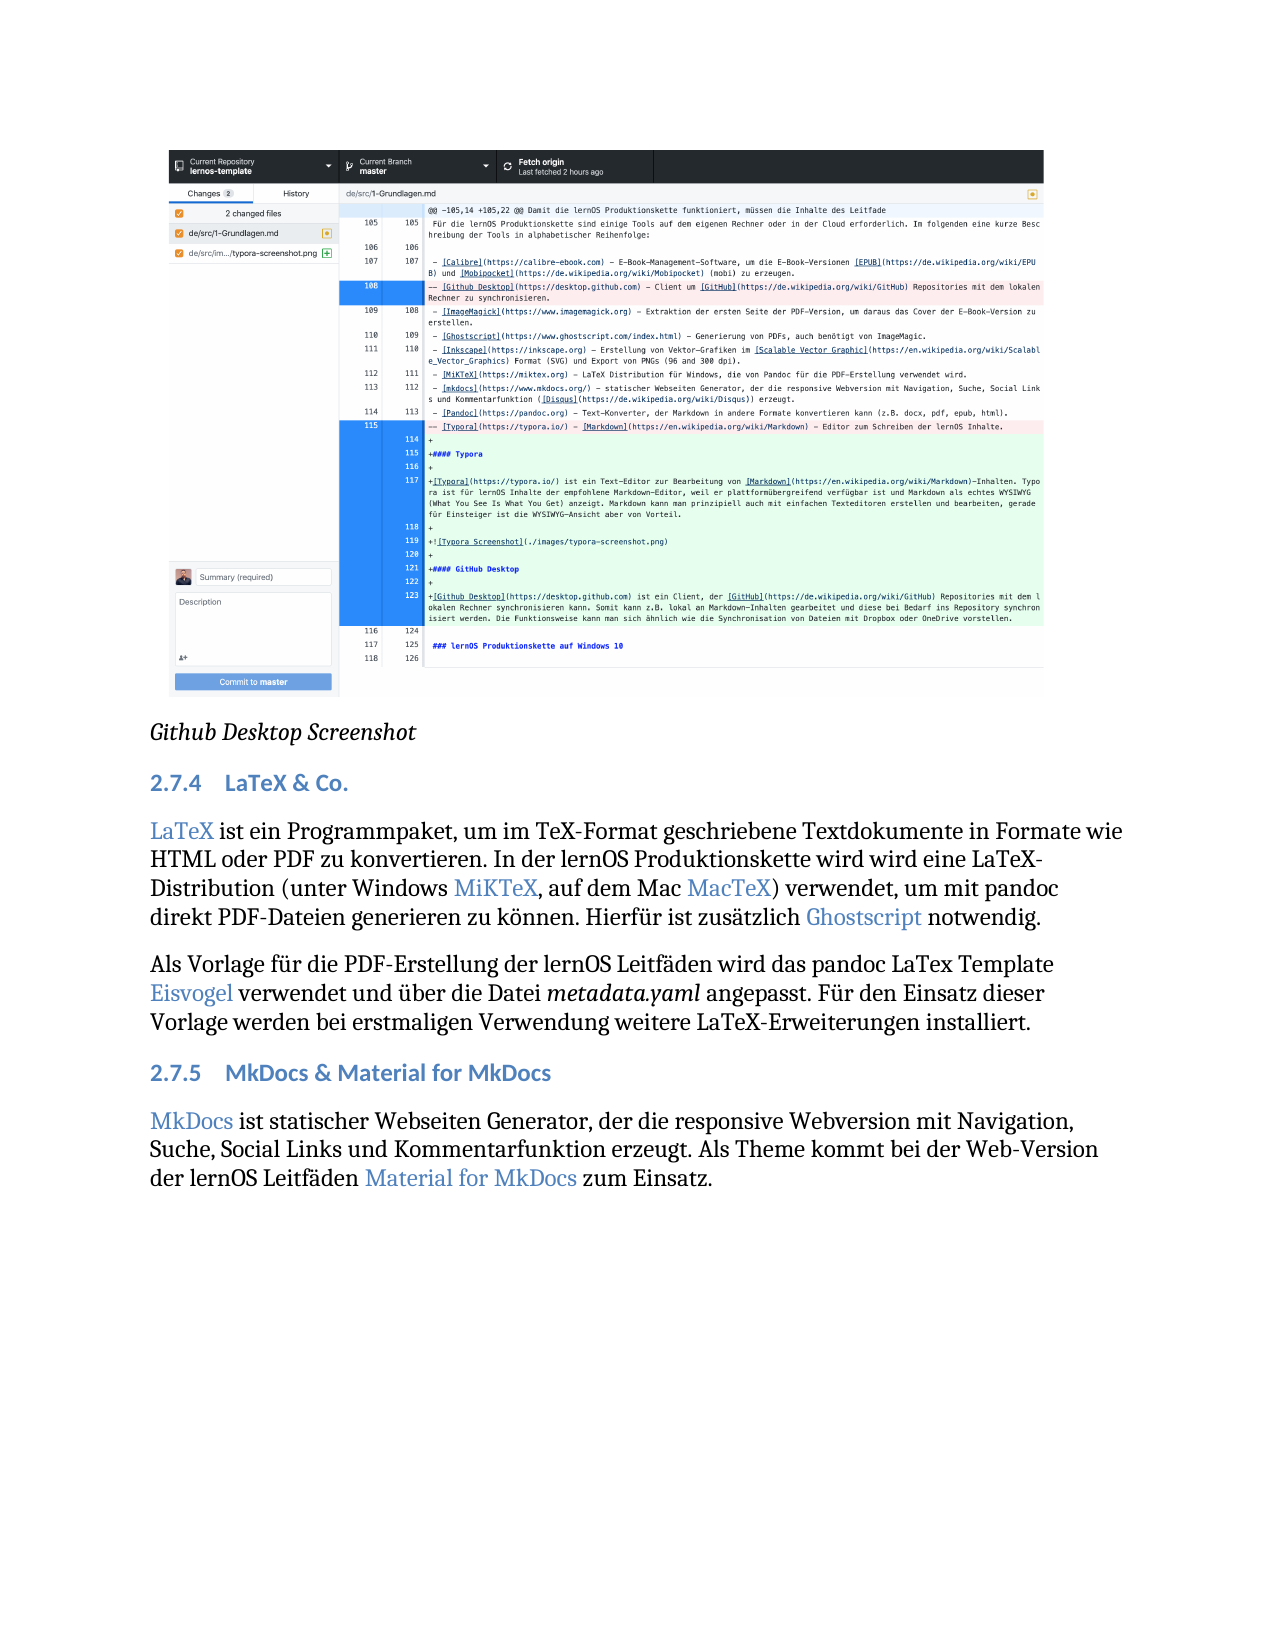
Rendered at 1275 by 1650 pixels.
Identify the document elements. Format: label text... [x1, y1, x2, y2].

text LaTeX ist ein Programmpaket, um im TeX-Format geschriebene Textdokumente in Formate wie HTML oder PDF zu konvertieren. In der lernOS Produktionskette wird wird eine LaTeX-Distribution (unter Windows MiKTeX, auf dem Mac MacTeX) verwendet, um mit pandoc direkt PDF-Dateien generieren zu können. Hierfür ist zusätzlich Ghostscript notwendig. [150, 817, 1125, 932]
text MkDocs ist statischer Webseiten Generator, der die responsive Webversion mit Navigation, Suche, Social Links und Kommentarfunktion erzeugt. Als Theme kommt bei der Web-Version der lernOS Leitfäden Material for MkDocs zum Einsatz. [150, 1107, 1125, 1193]
subtitle 2.7.5 MkDocs & Material for MkDocs [150, 1057, 1125, 1088]
subtitle 2.7.4 LaTeX & Co. [150, 767, 1125, 798]
text Github Desktop Screenshot [150, 718, 1125, 746]
picture [168, 150, 1044, 697]
text Als Vorlage für die PDF-Erstellung der lernOS Leitfäden wird das pandoc LaTex Template Eisvogel verwendet und über die Datei metadata.yaml angepasst. Für den Einsatz dieser Vorlage werden bei erstmaligen Verwendung weitere LaTeX-Erweiterungen installiert. [150, 950, 1125, 1037]
